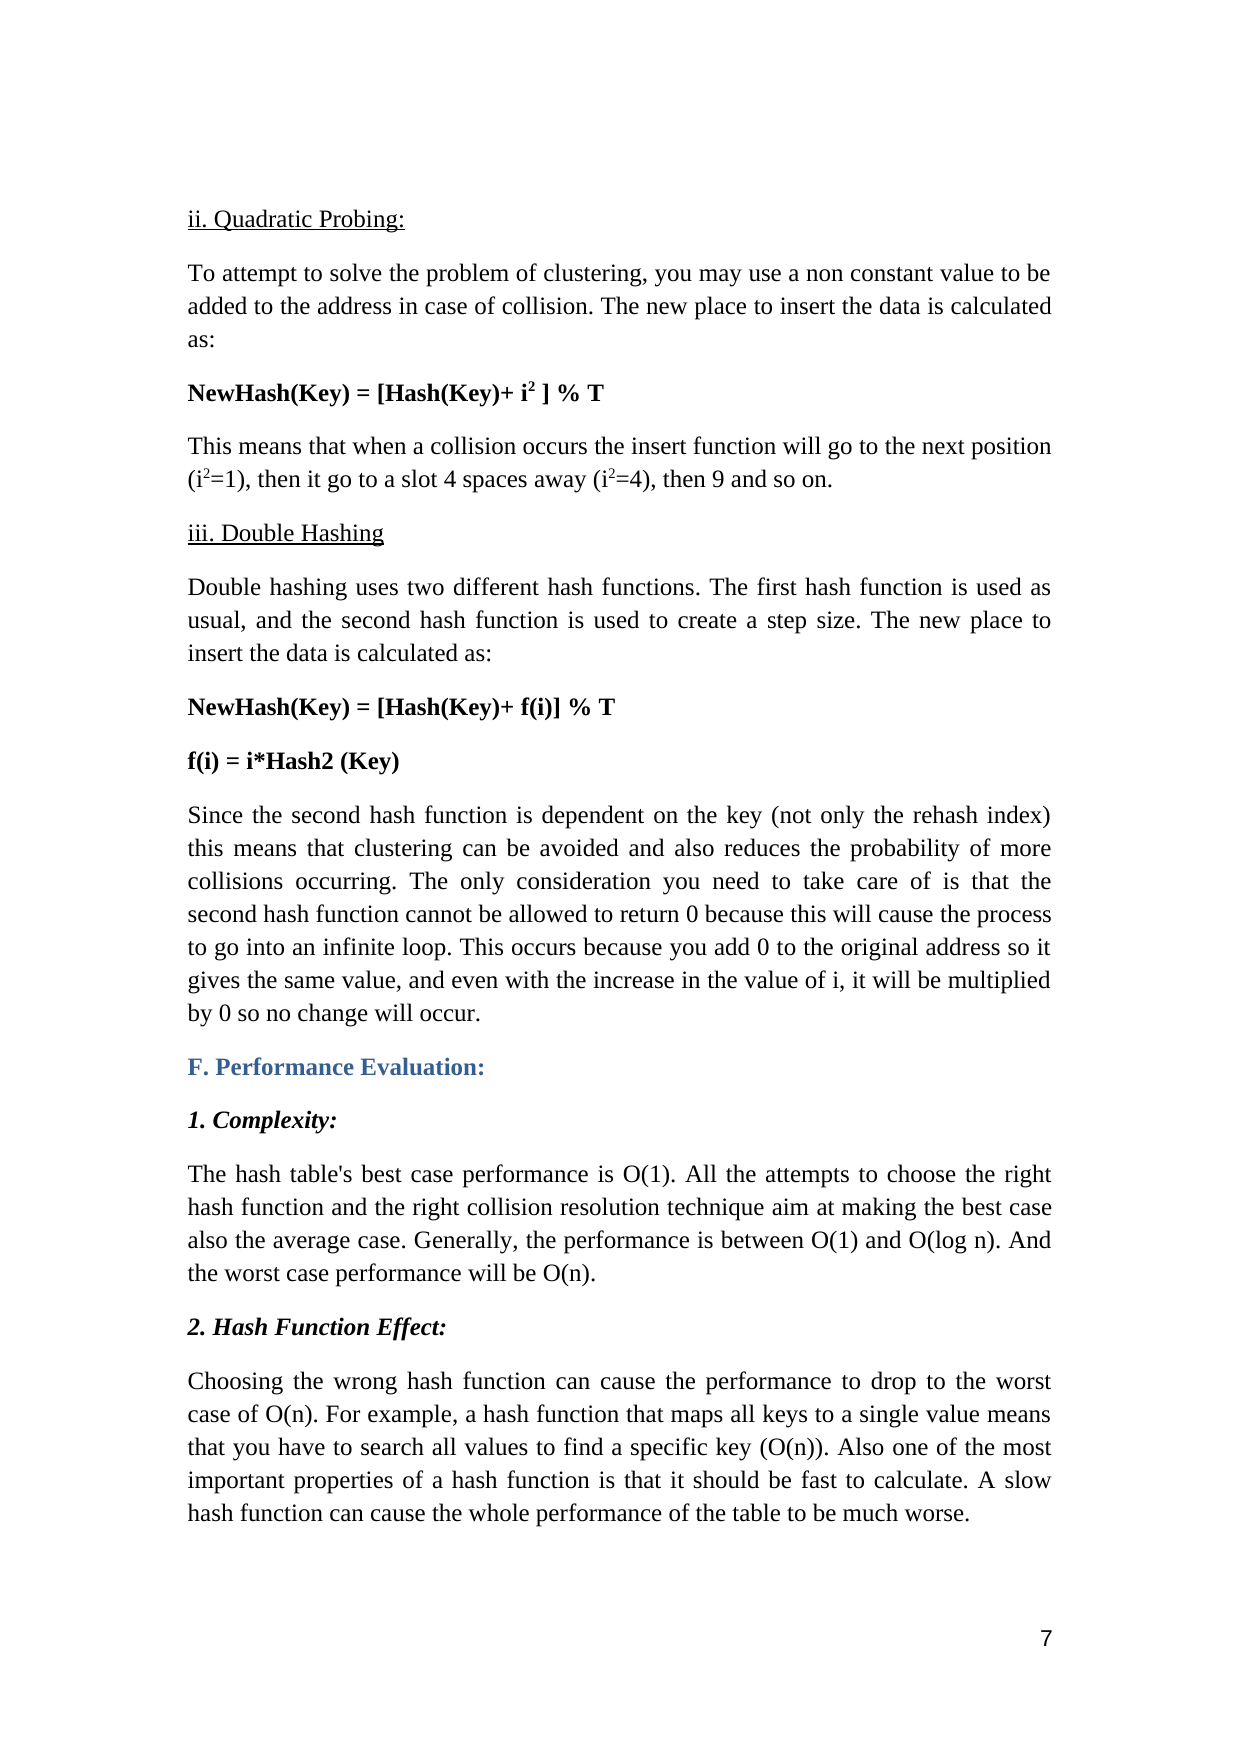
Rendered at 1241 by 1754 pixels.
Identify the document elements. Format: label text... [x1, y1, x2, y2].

text f(i) = i*Hash2 (Key) [187, 746, 1053, 775]
text 2. Hash Function Effect: [187, 1312, 1053, 1341]
text The hash table's best case performance is O(1). All the attempts to choose the right hash function and the right collision resolution technique aim at making the best case also the average case. Generally, the performance is between O(1) and O(log n). And the worst case performance will be O(n). [187, 1159, 1053, 1287]
text To attempt to solve the problem of clustering, you may use a non constant value to be added to the address in case of collision. The new place to insert the data is calculated as: [187, 258, 1053, 352]
text This means that when a collision occurs the insert function will go to the next position (i2=1), then it go to a slot 4 spaces away (i2=4), then 9 and so on. [187, 431, 1053, 493]
text 1. Complexity: [187, 1106, 1053, 1134]
text Since the second hash function is dependent on the key (not only the rehash index) this means that clustering can be avoided and also reduces the probability of more collisions occurring. The only consideration you need to take care of is that the second hash function cannot be allowed to return 0 because this will cause the process to go into an infinite loop. This occurs because you add 0 to the original address so it gives the same value, and even with the increase in the value of i, it will be multiplied by 0 so no change will occur. [187, 800, 1053, 1027]
text NewHash(Key) = [Hash(Key)+ i2 ] % T [187, 378, 1053, 406]
text NewHash(Key) = [Hash(Key)+ f(i)] % T [187, 692, 1053, 721]
text Choosing the wrong hash function can cause the performance to drop to the worst case of O(n). For example, a hash function that maps all keys to a single value means that you have to search all values to find a specific key (O(n)). Also one of the most important properties of a hash function is that it should be fast to calculate. A slow hash function can cause the whole performance of the table to be much worse. [187, 1366, 1053, 1527]
text F. Performance Evaluation: [187, 1052, 1053, 1081]
text iii. Double Hashing [187, 518, 1053, 547]
text ii. Quadratic Probing: [187, 204, 1053, 233]
text Double hashing uses two different hash functions. The first hash function is used as usual, and the second hash function is used to create a step size. The new place to insert the data is calculated as: [187, 572, 1053, 667]
